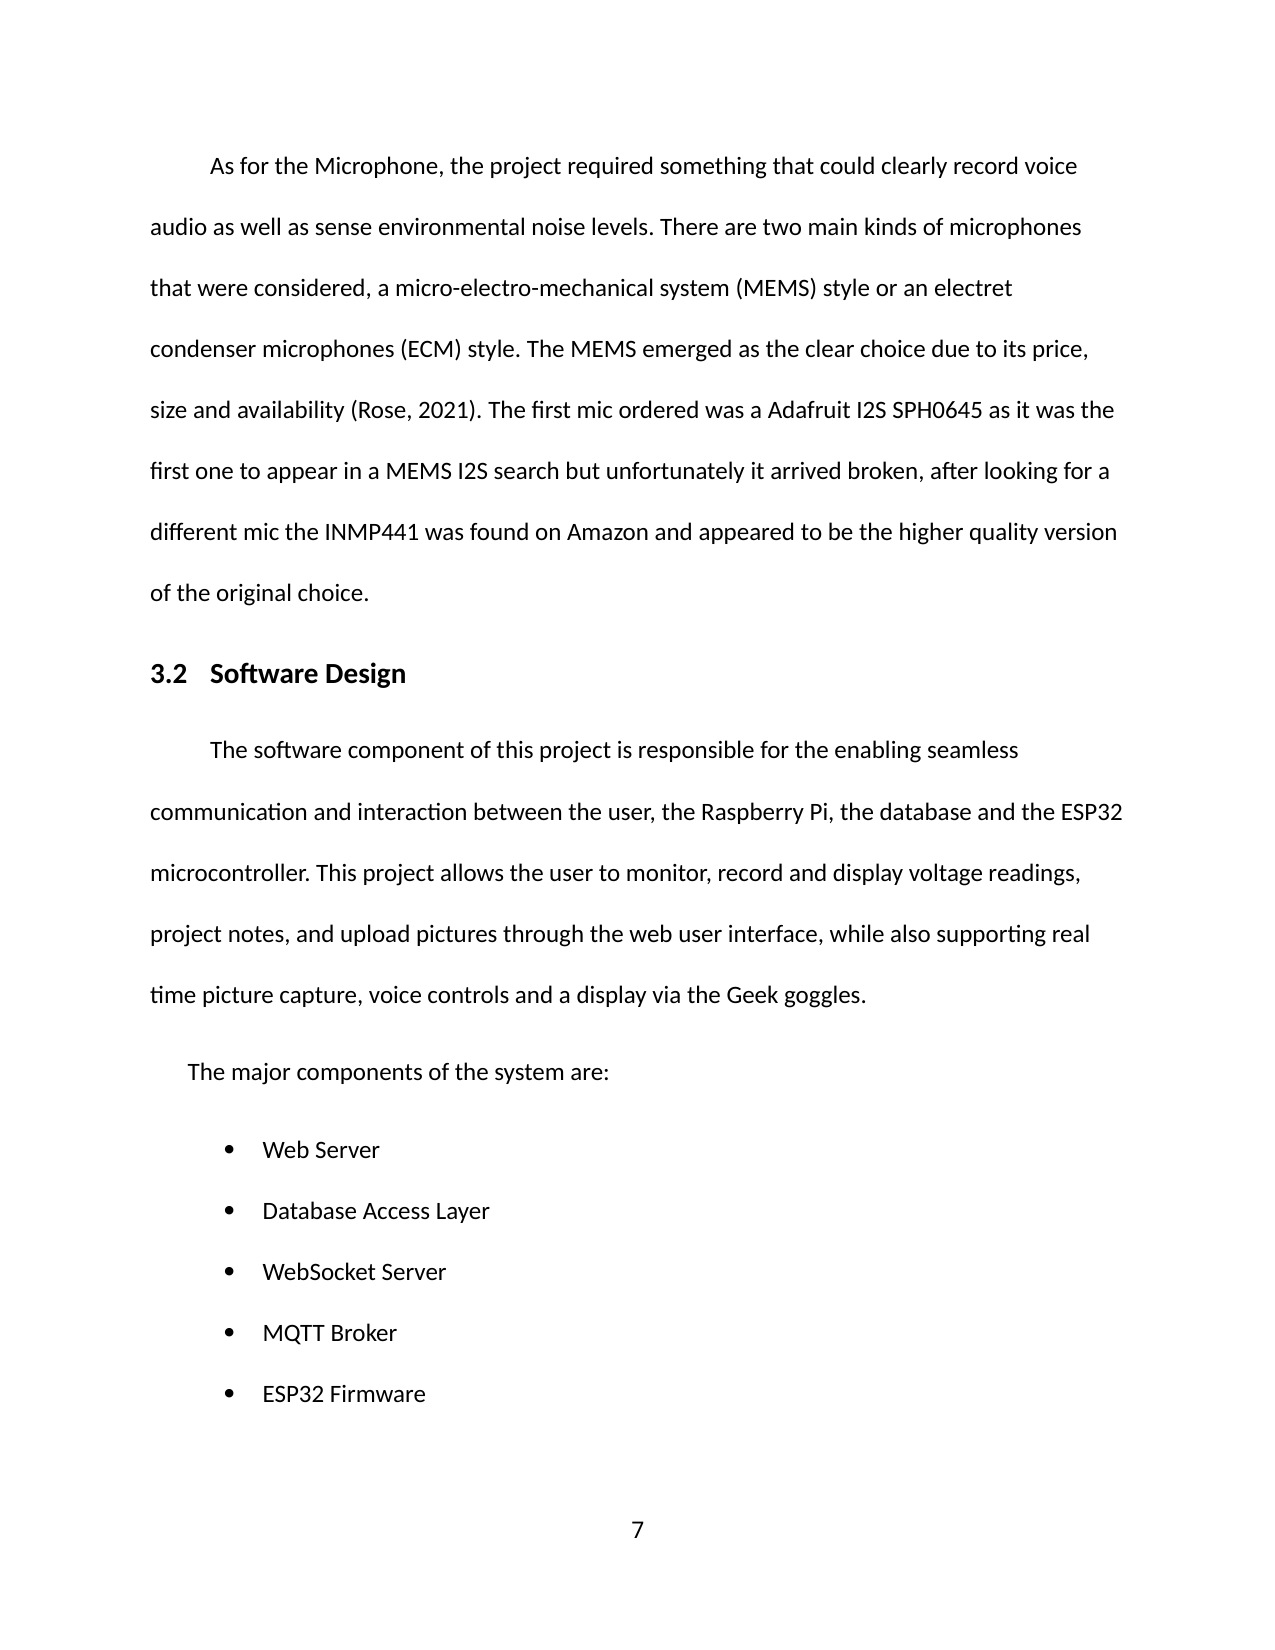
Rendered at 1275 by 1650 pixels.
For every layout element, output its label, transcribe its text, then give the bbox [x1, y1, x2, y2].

list Web Server [225, 1134, 1125, 1165]
list ESP32 Firmware [225, 1378, 1125, 1409]
text The software component of this project is responsible for the enabling seamless communication and interaction between the user, the Raspberry Pi, the database and the ESP32 microcontroller. This project allows the user to monitor, record and display voltage readings, project notes, and upload pictures through the web user interface, while also supporting real time picture capture, voice controls and a display via the Geek goggles. [150, 734, 1125, 1009]
list WebSocket Server [225, 1256, 1125, 1287]
list Database Access Layer [225, 1195, 1125, 1226]
subtitle Software Design [150, 655, 1125, 691]
text As for the Microphone, the project required something that could clearly record voice audio as well as sense environmental noise levels. There are two main kinds of microphones that were considered, a micro-electro-mechanical system (MEMS) style or an electret condenser microphones (ECM) style. The MEMS emerged as the clear choice due to its price, size and availability (Rose, 2021). The first mic ordered was a Adafruit I2S SPH0645 as it was the first one to appear in a MEMS I2S search but unfortunately it arrived broken, after looking for a different mic the INMP441 was found on Amazon and appeared to be the higher quality version of the original choice. [150, 150, 1125, 608]
list MQTT Broker [225, 1317, 1125, 1348]
text The major components of the system are: [150, 1056, 1125, 1087]
